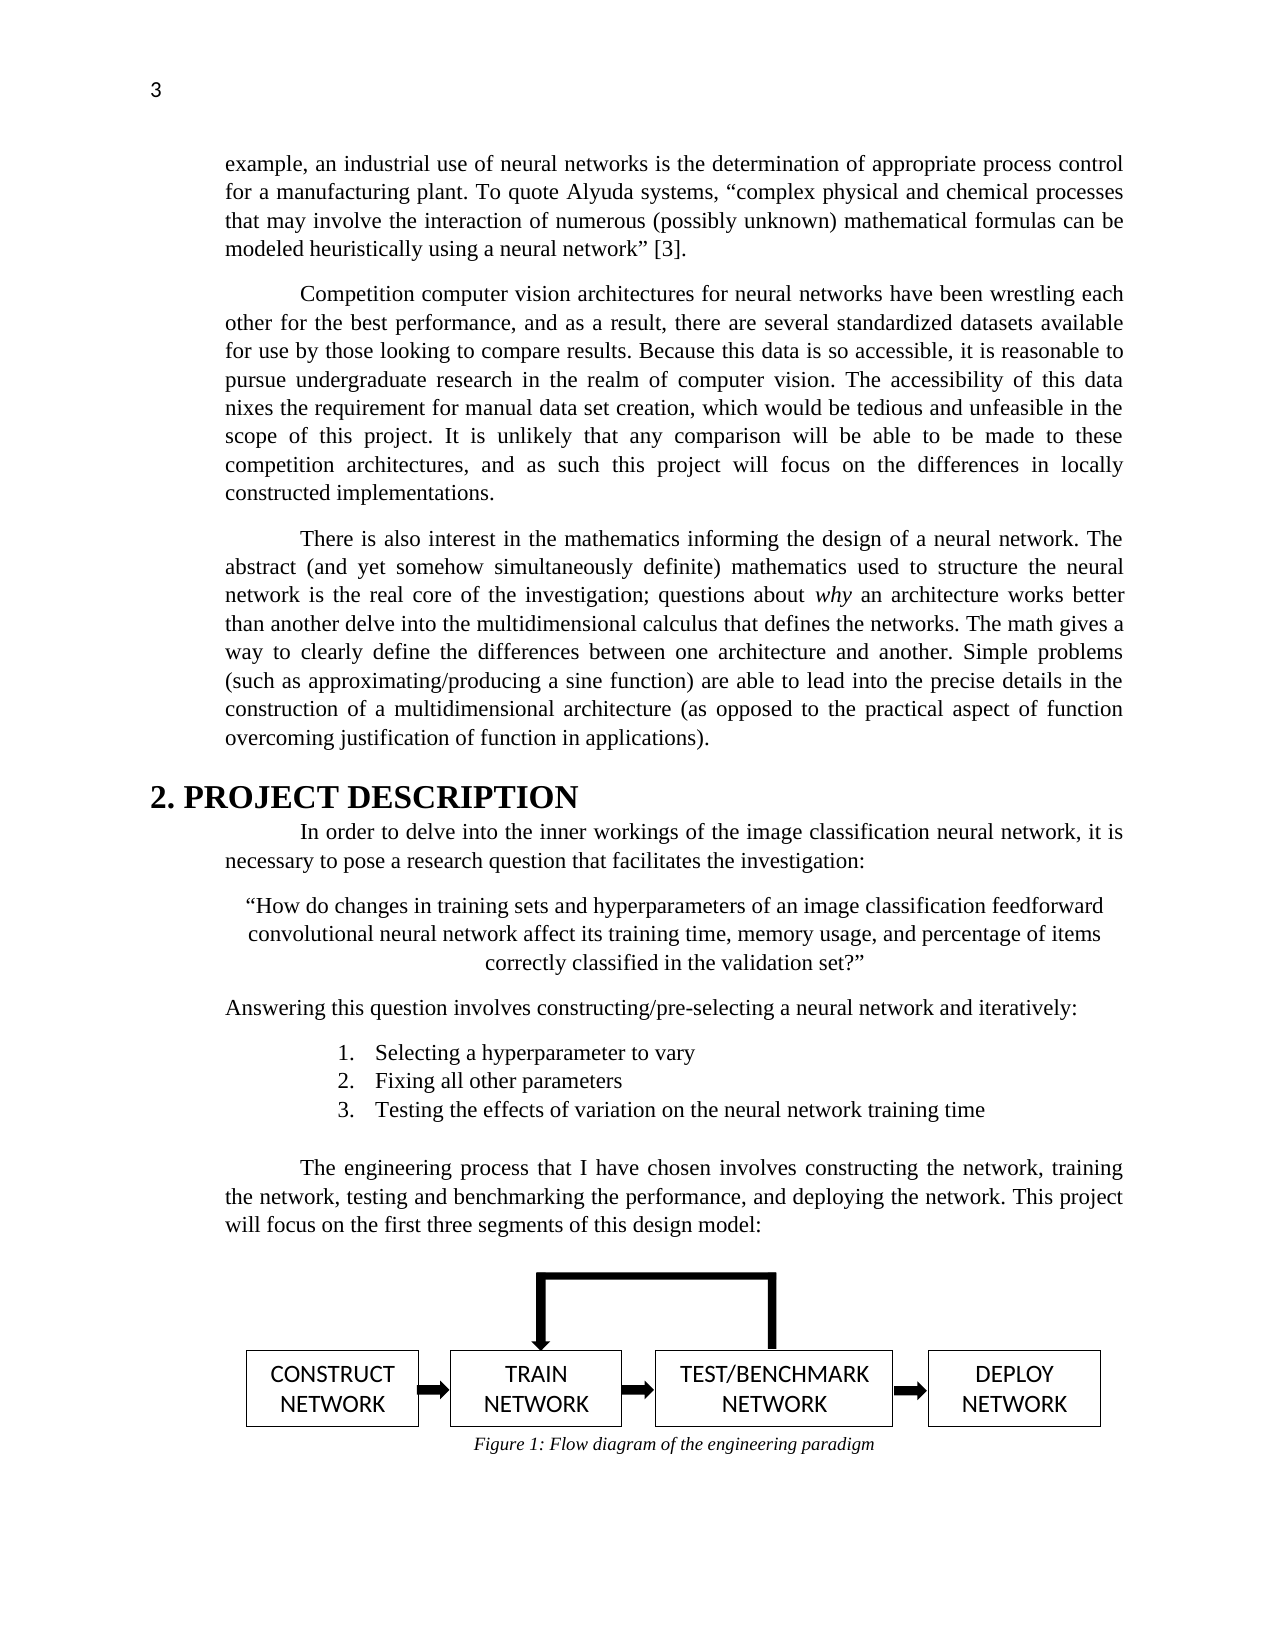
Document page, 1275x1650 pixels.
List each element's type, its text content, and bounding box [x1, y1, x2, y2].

subtitle 2. PROJECT DESCRIPTION [150, 777, 1125, 815]
text Answering this question involves constructing/pre-selecting a neural network and iteratively: [225, 994, 1125, 1020]
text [225, 150, 1125, 262]
list Selecting a hyperparameter to vary [337, 1039, 1125, 1065]
list Fixing all other parameters [337, 1067, 1125, 1094]
text “How do changes in training sets and hyperparameters of an image classification feedforward convolutional neural network affect its training time, memory usage, and percentage of items correctly classified in the validation set?” [225, 892, 1125, 975]
text In order to delve into the inner workings of the image classification neural network, it is necessary to pose a research question that facilitates the investigation: [225, 818, 1125, 873]
text The engineering process that I have chosen involves constructing the network, training the network, testing and benchmarking the performance, and deploying the network. This project will focus on the first three segments of this design model: [225, 1154, 1125, 1238]
text Figure 1: Flow diagram of the engineering paradigm [225, 1433, 1125, 1455]
list Testing the effects of variation on the neural network training time [337, 1096, 1125, 1122]
